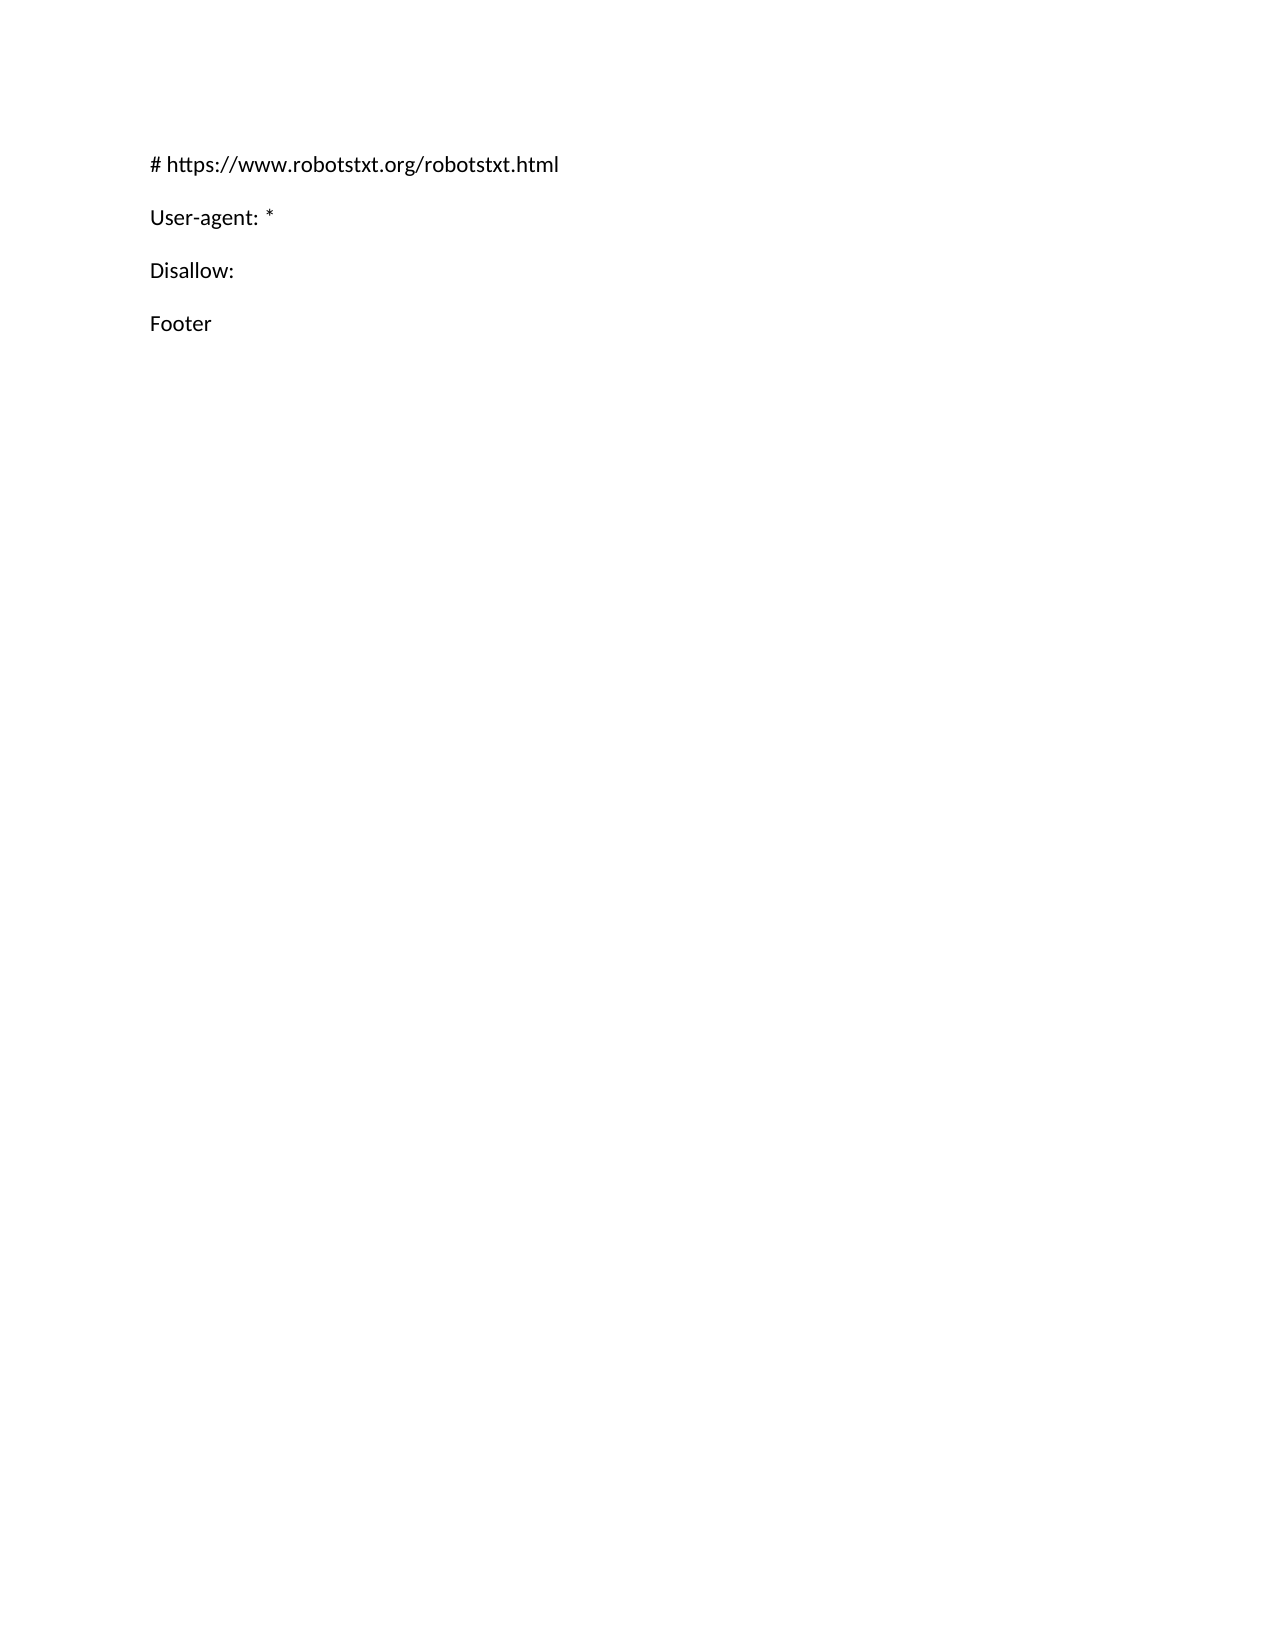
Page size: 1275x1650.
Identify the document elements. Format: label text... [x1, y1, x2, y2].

text Disallow: [150, 256, 1125, 284]
text Footer [150, 309, 1125, 337]
text User-agent: * [150, 203, 1125, 231]
text # https://www.robotstxt.org/robotstxt.html [150, 150, 1125, 178]
